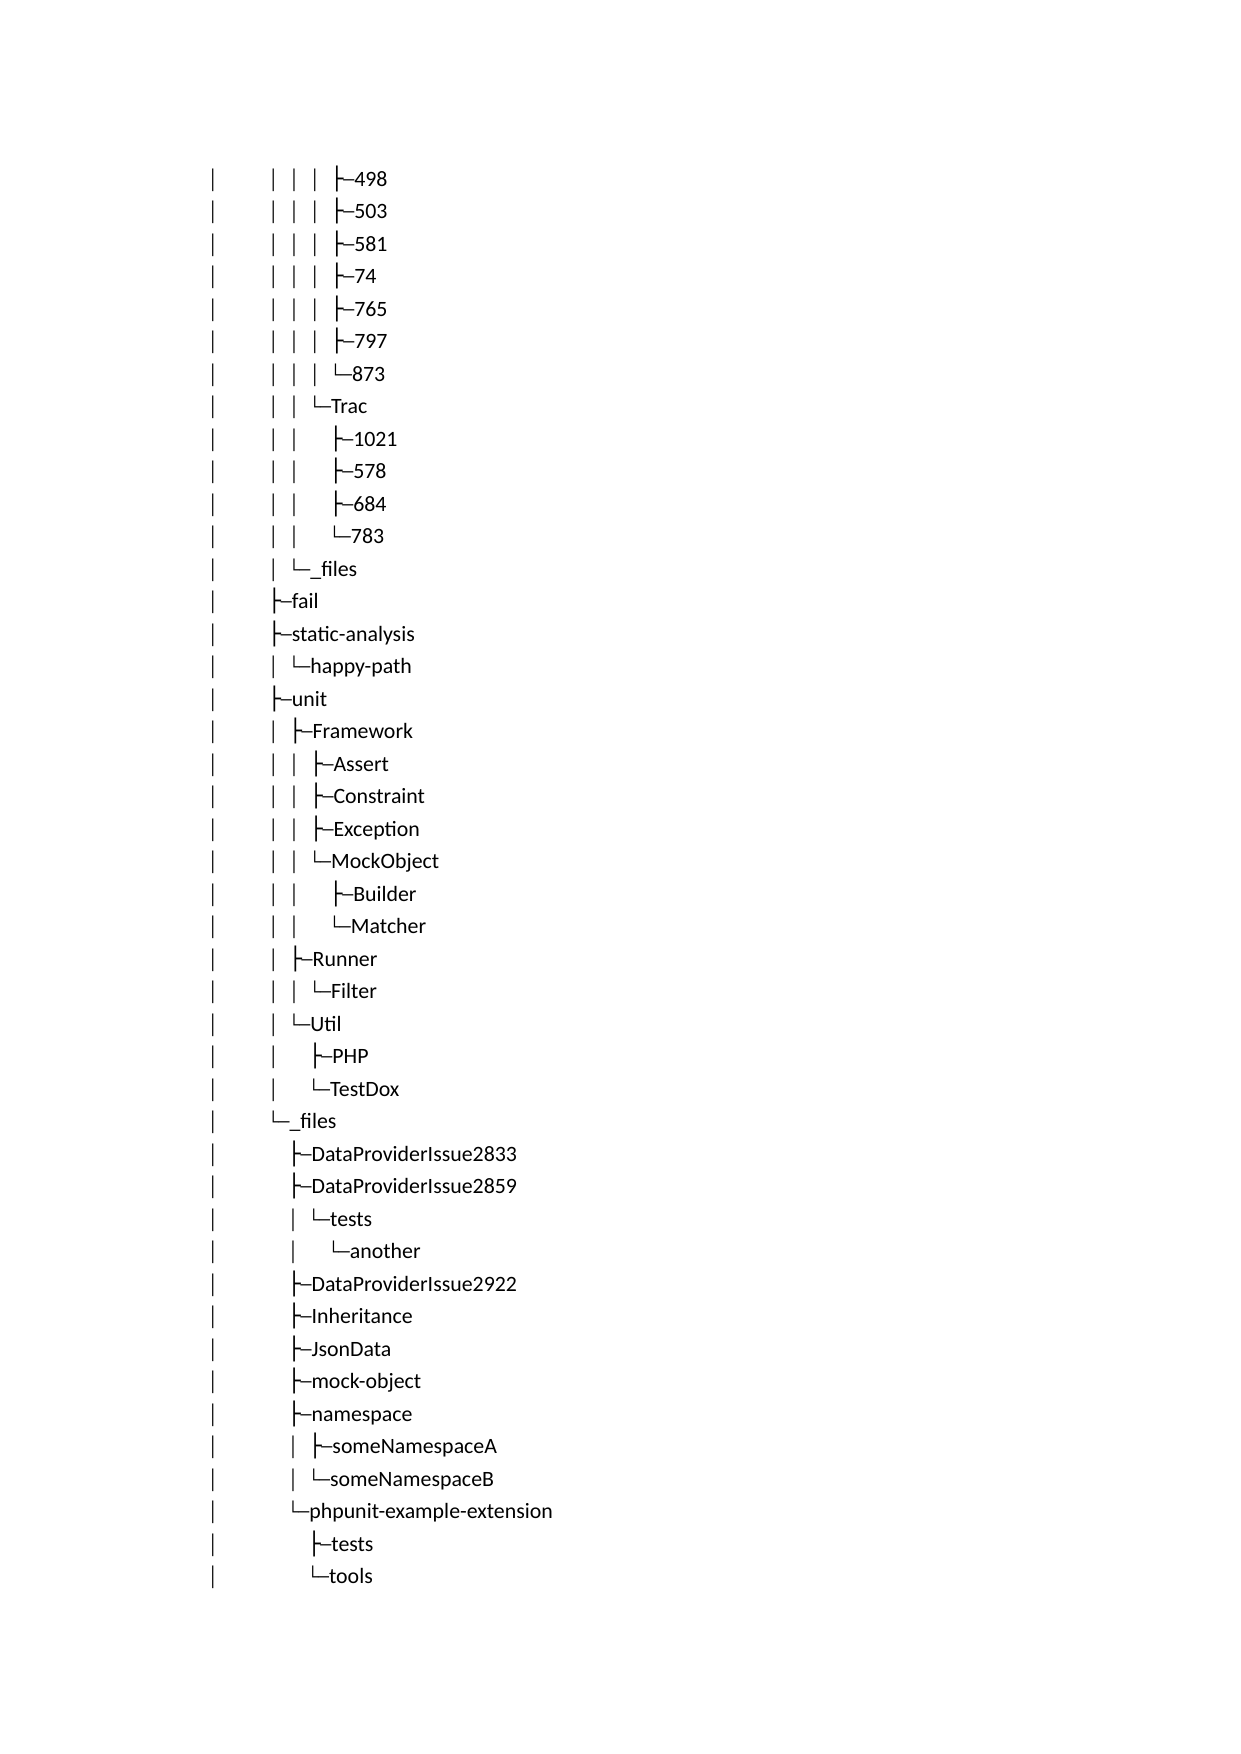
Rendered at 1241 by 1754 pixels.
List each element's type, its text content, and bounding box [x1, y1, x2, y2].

text │ │ └─another [187, 1234, 1053, 1267]
text │ │ └─Util [187, 1007, 1053, 1039]
text │ └─phpunit-example-extension [187, 1494, 1053, 1527]
text │ ├─mock-object [187, 1364, 1053, 1397]
text │ │ │ ├─Assert [187, 747, 1053, 779]
text │ ├─DataProviderIssue2833 [187, 1137, 1053, 1169]
text │ │ └─happy-path [187, 649, 1053, 682]
text │ │ │ ├─684 [187, 487, 1053, 519]
text │ │ │ │ ├─765 [187, 292, 1053, 324]
text │ ├─DataProviderIssue2859 [187, 1169, 1053, 1202]
text │ ├─unit [187, 682, 1053, 714]
text │ │ │ ├─578 [187, 454, 1053, 487]
text │ │ │ ├─Builder [187, 877, 1053, 909]
text │ │ ├─Runner [187, 942, 1053, 974]
text │ │ │ │ ├─74 [187, 259, 1053, 292]
text │ │ │ └─Trac [187, 389, 1053, 422]
text │ ├─Inheritance [187, 1299, 1053, 1332]
text │ │ │ │ ├─498 [187, 162, 1053, 194]
text │ ├─DataProviderIssue2922 [187, 1267, 1053, 1299]
text │ │ │ ├─1021 [187, 422, 1053, 454]
text │ │ ├─someNamespaceA [187, 1429, 1053, 1462]
text │ └─_files [187, 1104, 1053, 1137]
text │ │ │ │ └─873 [187, 357, 1053, 389]
text │ │ ├─Framework [187, 714, 1053, 747]
text │ │ │ └─Matcher [187, 909, 1053, 942]
text │ │ │ │ ├─797 [187, 324, 1053, 357]
text │ │ └─someNamespaceB [187, 1462, 1053, 1494]
text │ │ │ ├─Constraint [187, 779, 1053, 812]
text │ │ │ │ ├─503 [187, 194, 1053, 227]
text │ │ ├─PHP [187, 1039, 1053, 1072]
text │ ├─static-analysis [187, 617, 1053, 649]
text │ ├─namespace [187, 1397, 1053, 1429]
text │ │ │ │ ├─581 [187, 227, 1053, 259]
text │ │ │ └─Filter [187, 974, 1053, 1007]
text │ │ │ └─MockObject [187, 844, 1053, 877]
text │ │ └─tests [187, 1202, 1053, 1234]
text │ ├─tests [187, 1527, 1053, 1559]
text │ ├─fail [187, 584, 1053, 617]
text │ │ └─_files [187, 552, 1053, 584]
text │ │ │ └─783 [187, 519, 1053, 552]
text │ │ │ ├─Exception [187, 812, 1053, 844]
text │ │ └─TestDox [187, 1072, 1053, 1104]
text │ └─tools [187, 1559, 1053, 1592]
text │ ├─JsonData [187, 1332, 1053, 1364]
